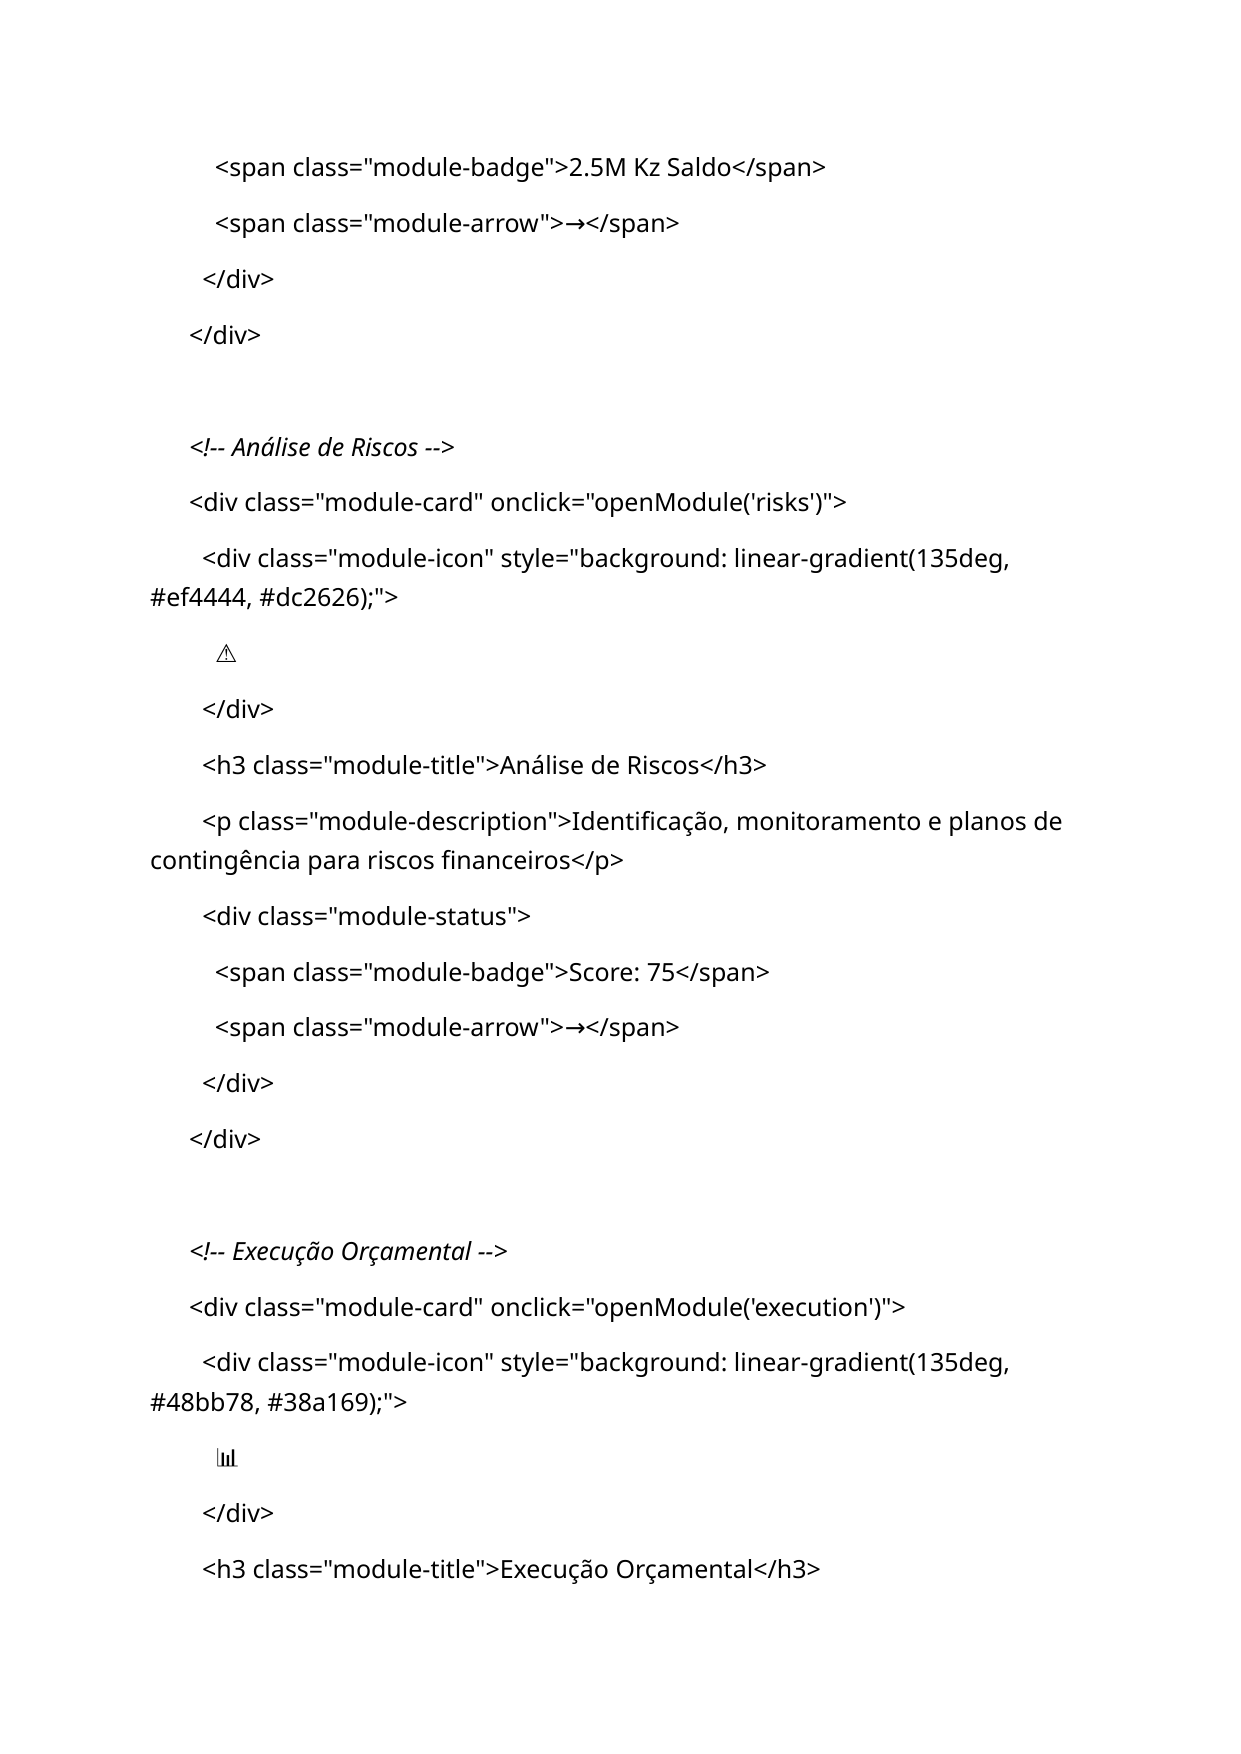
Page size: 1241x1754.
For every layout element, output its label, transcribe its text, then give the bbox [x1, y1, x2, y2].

text <h3 class="module-title">Execução Orçamental</h3> [150, 1552, 1090, 1586]
text <div class="module-icon" style="background: linear-gradient(135deg, #ef4444, #dc2626);"> [150, 541, 1090, 614]
text </div> [150, 1066, 1090, 1100]
text </div> [150, 692, 1090, 726]
text 📊 [150, 1440, 1090, 1474]
text </div> [150, 1496, 1090, 1530]
text <p class="module-description">Identificação, monitoramento e planos de contingência para riscos financeiros</p> [150, 803, 1090, 877]
text <span class="module-arrow">→</span> [150, 206, 1090, 240]
text <h3 class="module-title">Análise de Riscos</h3> [150, 747, 1090, 782]
text </div> [150, 1122, 1090, 1156]
text <!-- Análise de Riscos --> [150, 429, 1090, 463]
text <!-- Execução Orçamental --> [150, 1233, 1090, 1267]
text <span class="module-badge">2.5M Kz Saldo</span> [150, 150, 1090, 184]
text <div class="module-icon" style="background: linear-gradient(135deg, #48bb78, #38a169);"> [150, 1345, 1090, 1418]
text <span class="module-arrow">→</span> [150, 1010, 1090, 1044]
text <div class="module-card" onclick="openModule('risks')"> [150, 485, 1090, 519]
text </div> [150, 317, 1090, 352]
text <div class="module-status"> [150, 898, 1090, 932]
text </div> [150, 262, 1090, 296]
text <div class="module-card" onclick="openModule('execution')"> [150, 1289, 1090, 1323]
text <span class="module-badge">Score: 75</span> [150, 954, 1090, 988]
text ⚠️ [150, 636, 1090, 670]
